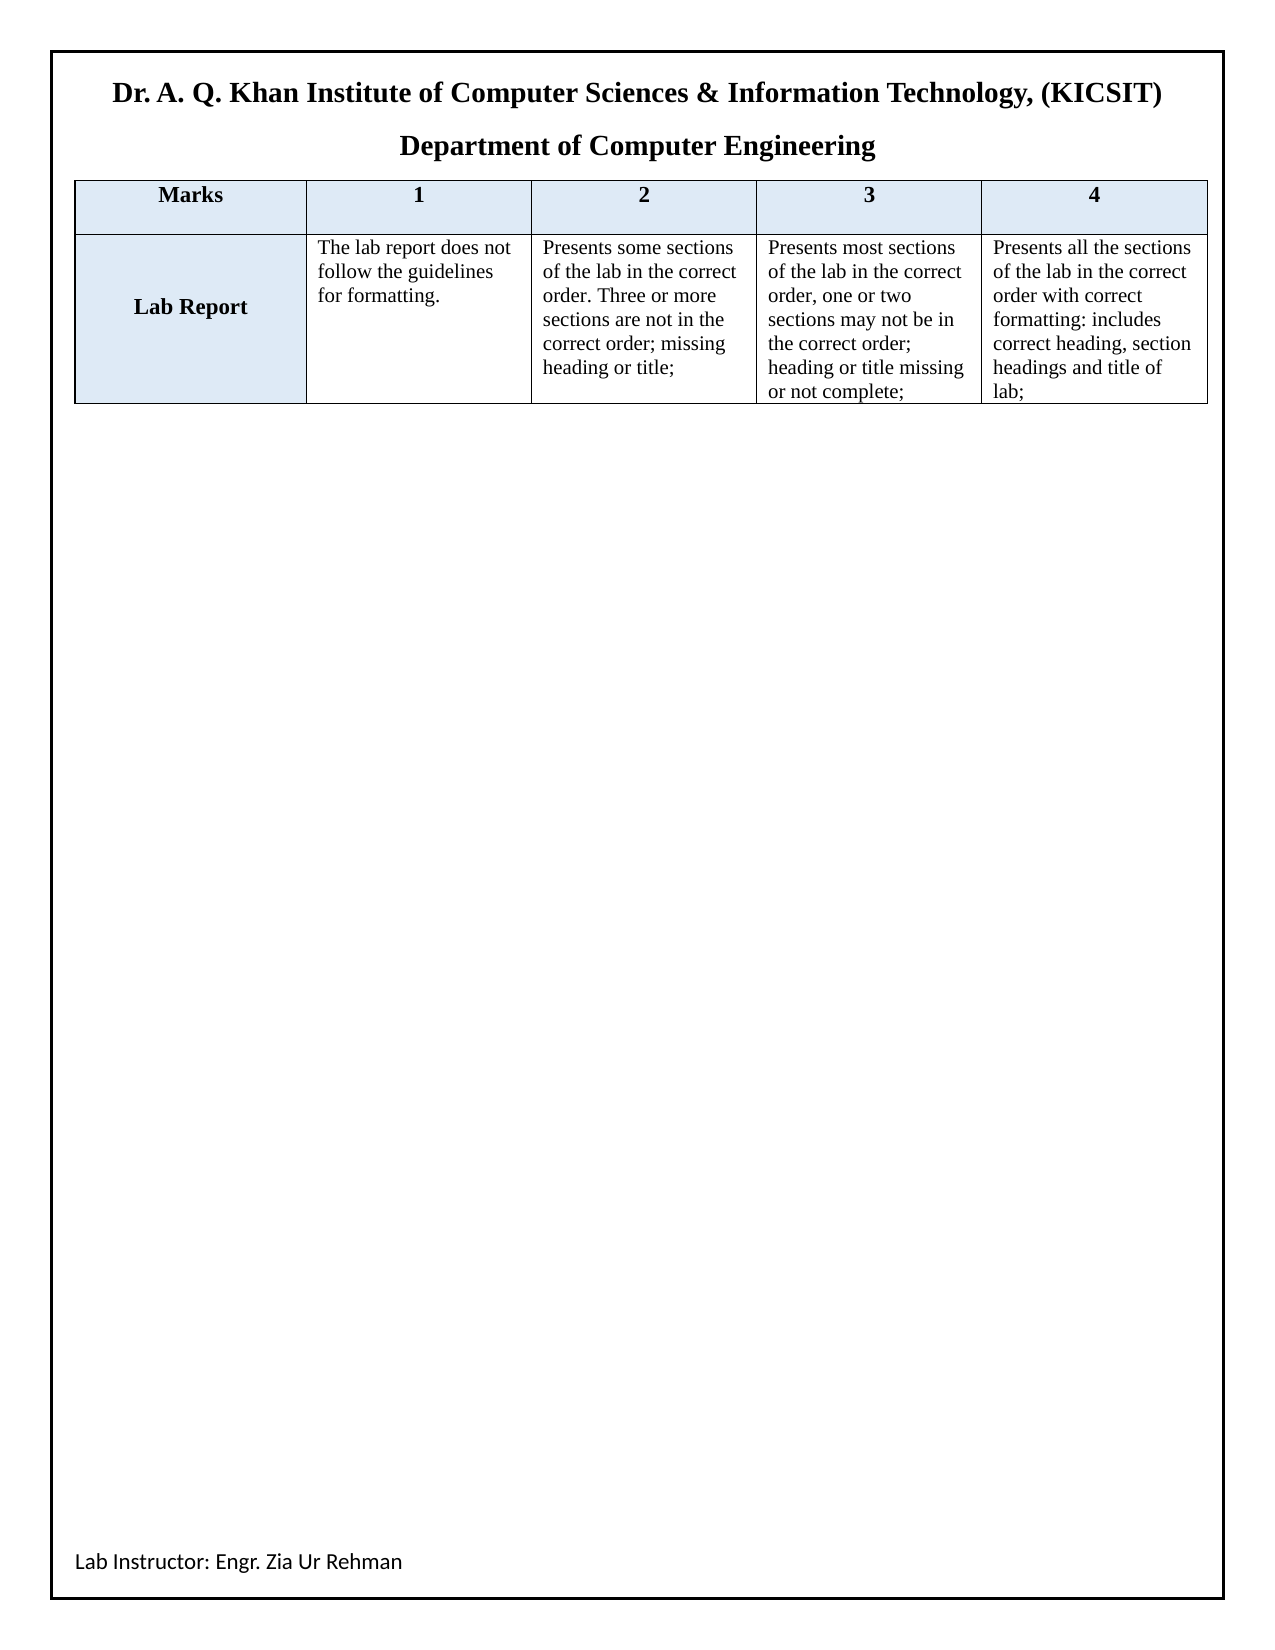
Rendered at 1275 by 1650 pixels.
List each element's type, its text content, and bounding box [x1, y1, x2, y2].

table_header 3 [757, 181, 981, 234]
table_header Marks [76, 181, 306, 234]
table_header 4 [982, 181, 1207, 234]
table_header 2 [532, 181, 756, 234]
table_cell Lab Report [76, 235, 306, 403]
table_cell The lab report does not follow the guidelines for formatting. [307, 235, 531, 403]
table_header 1 [307, 181, 531, 234]
table_cell Presents all the sections of the lab in the correct order with correct formatting: includes correct heading, section headings and title of lab; [982, 235, 1207, 403]
table_cell Presents some sections of the lab in the correct order. Three or more sections are not in the correct order; missing heading or title; [532, 235, 756, 403]
table_cell Presents most sections of the lab in the correct order, one or two sections may not be in the correct order; heading or title missing or not complete; [757, 235, 981, 403]
